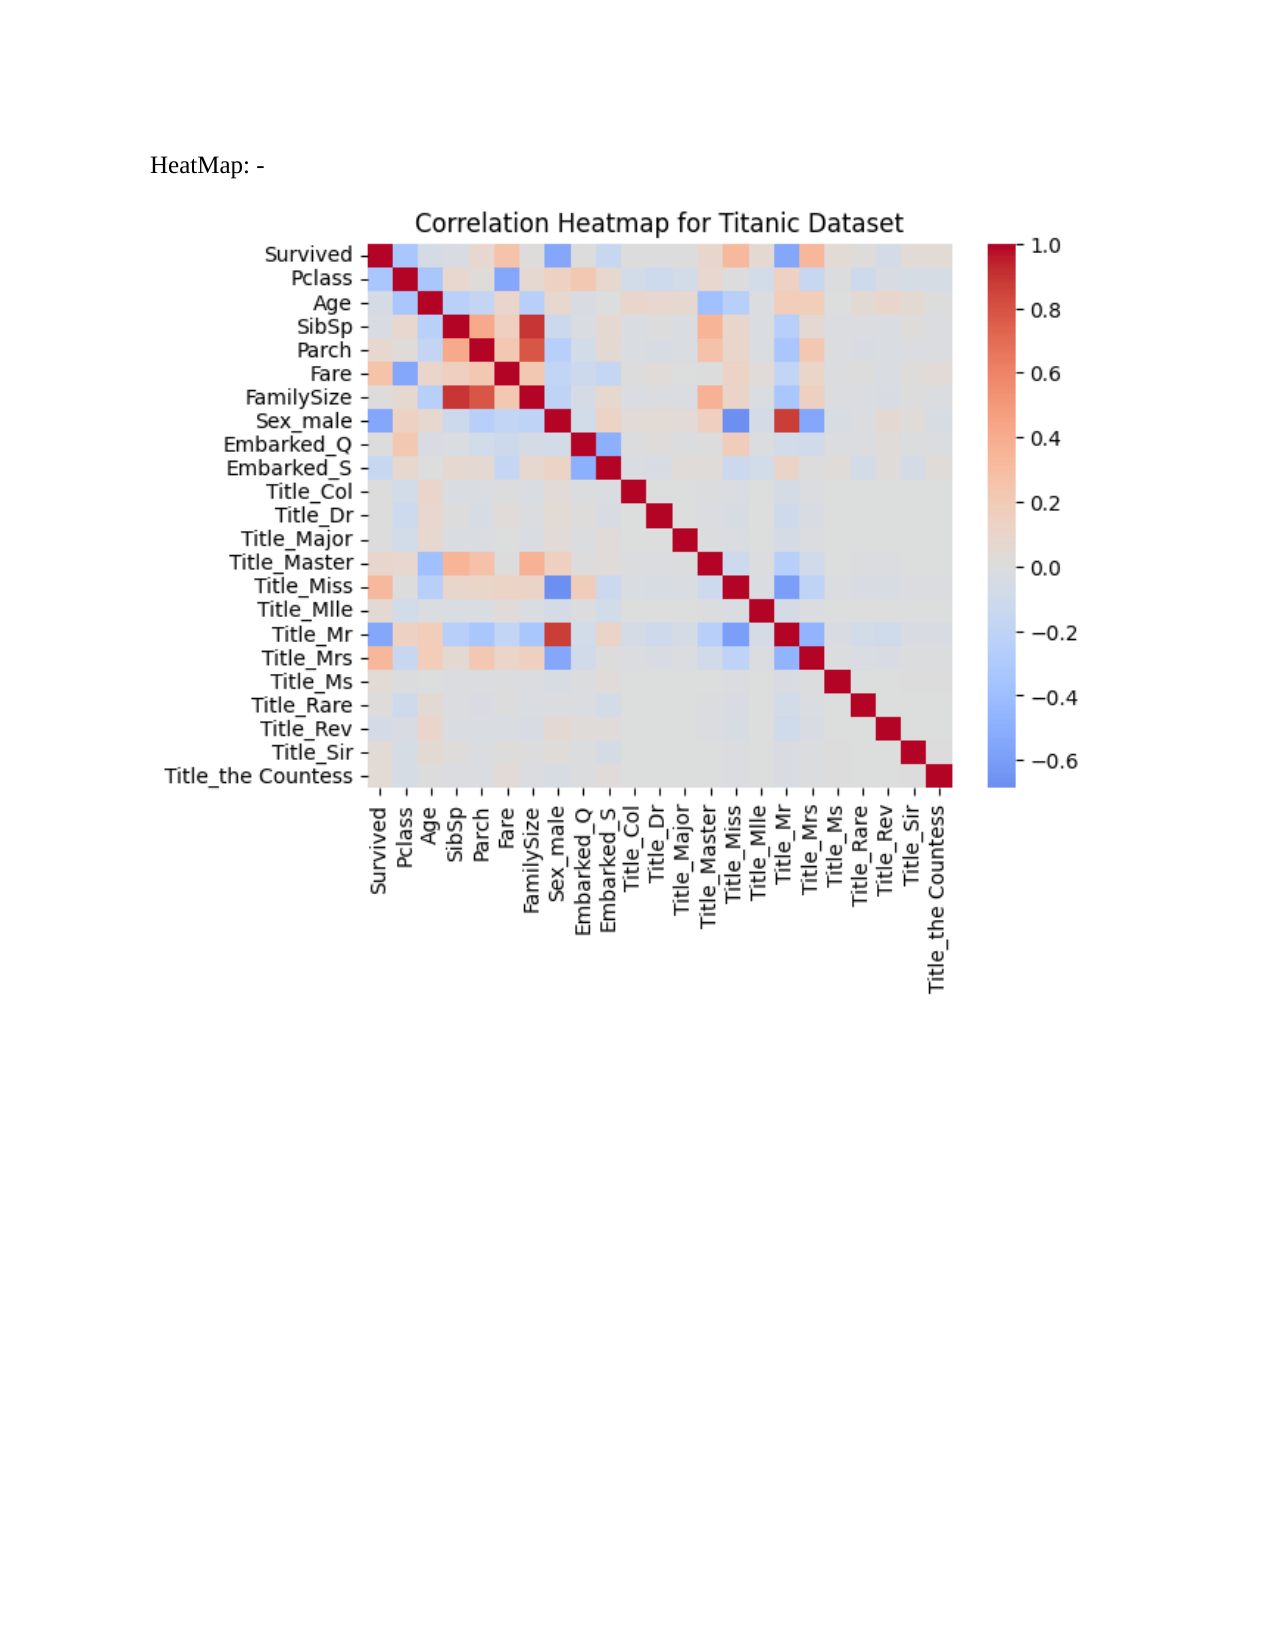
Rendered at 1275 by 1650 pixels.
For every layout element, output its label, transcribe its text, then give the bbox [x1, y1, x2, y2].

text HeatMap: - [150, 150, 1125, 179]
picture [150, 197, 1094, 1006]
